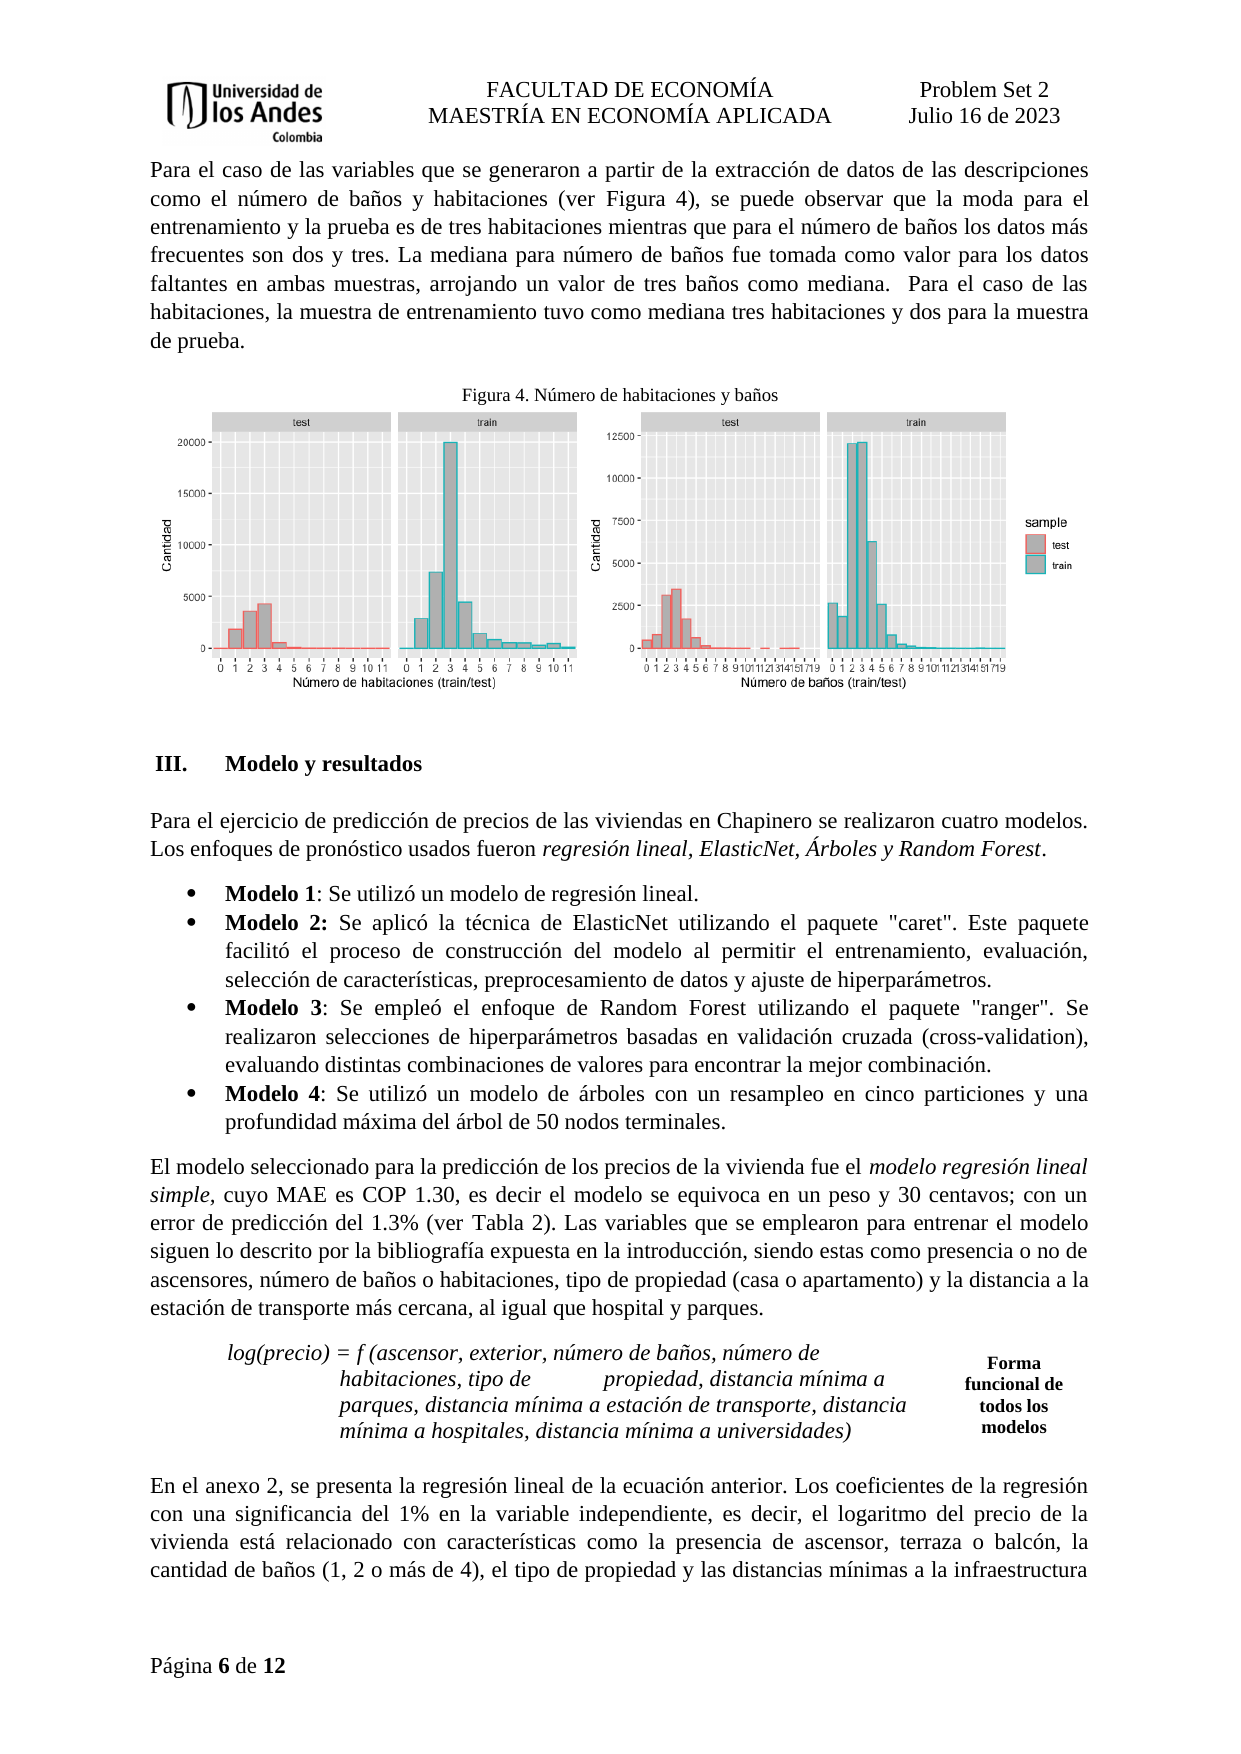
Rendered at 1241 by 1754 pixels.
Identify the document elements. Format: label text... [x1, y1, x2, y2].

list Modelo 3: Se empleó el enfoque de Random Forest utilizando el paquete "ranger". Se realizaron selecciones de hiperparámetros basadas en validación cruzada (cross-validation), evaluando distintas combinaciones de valores para encontrar la mejor combinación. [187, 994, 1090, 1077]
list Modelo 4: Se utilizó un modelo de árboles con un resampleo en cinco particiones y una profundidad máxima del árbol de 50 nodos terminales. [187, 1079, 1090, 1134]
picture [155, 405, 1085, 695]
list Modelo 1: Se utilizó un modelo de regresión lineal. [187, 881, 1090, 907]
picture [162, 130, 327, 146]
text Para el caso de las variables que se generaron a partir de la extracción de datos de las descripciones como el número de baños y habitaciones (ver Figura 4), se puede observar que la moda para el entrenamiento y la prueba es de tres habitaciones mientras que para el número de baños los datos más frecuentes son dos y tres. La mediana para número de baños fue tomada como valor para los datos faltantes en ambas muestras, arrojando un valor de tres baños como mediana. Para el caso de las habitaciones, la muestra de entrenamiento tuvo como mediana tres habitaciones y dos para la muestra de prueba. [150, 156, 1090, 353]
table_header log(precio) = f (ascensor, exterior, número de baños, número de habitaciones, tipo de propiedad, distancia mínima a parques, distancia mínima a estación de transporte, distancia mínima a hospitales, distancia mínima a universidades) [150, 1339, 947, 1472]
table_header Forma funcional de todos los modelos [947, 1339, 1080, 1472]
text Figura 4. Número de habitaciones y baños [150, 384, 1090, 405]
subtitle Modelo y resultados [187, 750, 1090, 776]
text Para el ejercicio de predicción de precios de las viviendas en Chapinero se realizaron cuatro modelos. Los enfoques de pronóstico usados fueron regresión lineal, ElasticNet, Árboles y Random Forest. [150, 807, 1090, 862]
text El modelo seleccionado para la predicción de los precios de la vivienda fue el modelo regresión lineal simple, cuyo MAE es COP 1.30, es decir el modelo se equivoca en un peso y 30 centavos; con un error de predicción del 1.3% (ver Tabla 2). Las variables que se emplearon para entrenar el modelo siguen lo descrito por la bibliografía expuesta en la introducción, siendo estas como presencia o no de ascensores, número de baños o habitaciones, tipo de propiedad (casa o apartamento) y la distancia a la estación de transporte más cercana, al igual que hospital y parques. [150, 1153, 1090, 1320]
list Modelo 2: Se aplicó la técnica de ElasticNet utilizando el paquete "caret". Este paquete facilitó el proceso de construcción del modelo al permitir el entrenamiento, evaluación, selección de características, preprocesamiento de datos y ajuste de hiperparámetros. [187, 909, 1090, 992]
picture [162, 76, 327, 129]
